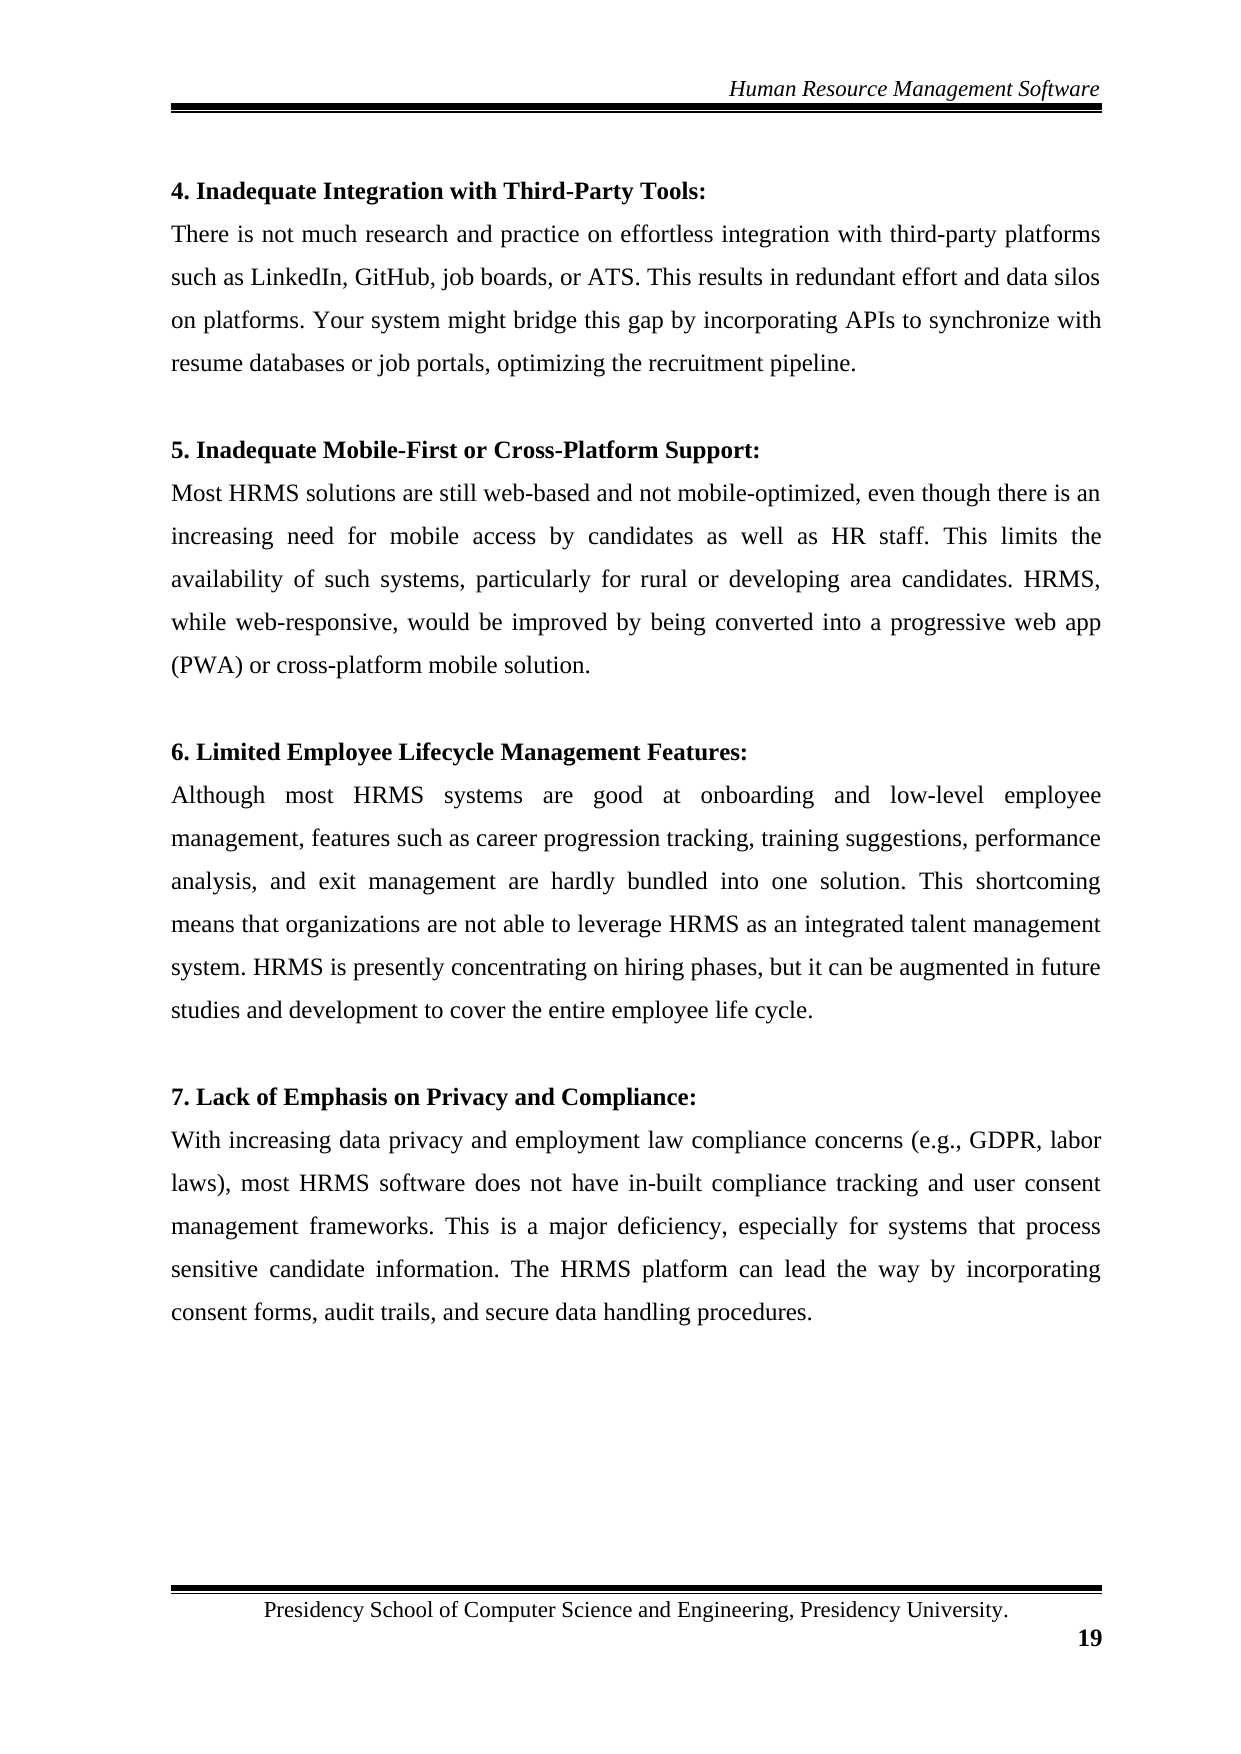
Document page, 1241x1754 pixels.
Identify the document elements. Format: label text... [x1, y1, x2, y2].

text 6. Limited Employee Lifecycle Management Features: [171, 737, 1102, 765]
text 5. Inadequate Mobile-First or Cross-Platform Support: [171, 435, 1102, 463]
text There is not much research and practice on effortless integration with third-party platforms such as LinkedIn, GitHub, job boards, or ATS. This results in redundant effort and data silos on platforms. Your system might bridge this gap by incorporating APIs to synchronize with resume databases or job portals, optimizing the recruitment pipeline. [171, 219, 1102, 377]
text Although most HRMS systems are good at onboarding and low-level employee management, features such as career progression tracking, training suggestions, performance analysis, and exit management are hardly bundled into one solution. This shortcoming means that organizations are not able to leverage HRMS as an integrated talent management system. HRMS is presently concentrating on hiring phases, but it can be augmented in future studies and development to cover the entire employee life cycle. [171, 780, 1102, 1024]
text 7. Lack of Emphasis on Privacy and Compliance: [171, 1082, 1102, 1110]
text With increasing data privacy and employment law compliance concerns (e.g., GDPR, labor laws), most HRMS software does not have in-built compliance tracking and user consent management frameworks. This is a major deficiency, especially for systems that process sensitive candidate information. The HRMS platform can lead the way by incorporating consent forms, audit trails, and secure data handling procedures. [171, 1125, 1102, 1326]
text 4. Inadequate Integration with Third-Party Tools: [171, 176, 1102, 205]
text Most HRMS solutions are still web-based and not mobile-optimized, even though there is an increasing need for mobile access by candidates as well as HR staff. This limits the availability of such systems, particularly for rural or developing area candidates. HRMS, while web-responsive, would be improved by being converted into a progressive web app (PWA) or cross-platform mobile solution. [171, 478, 1102, 679]
